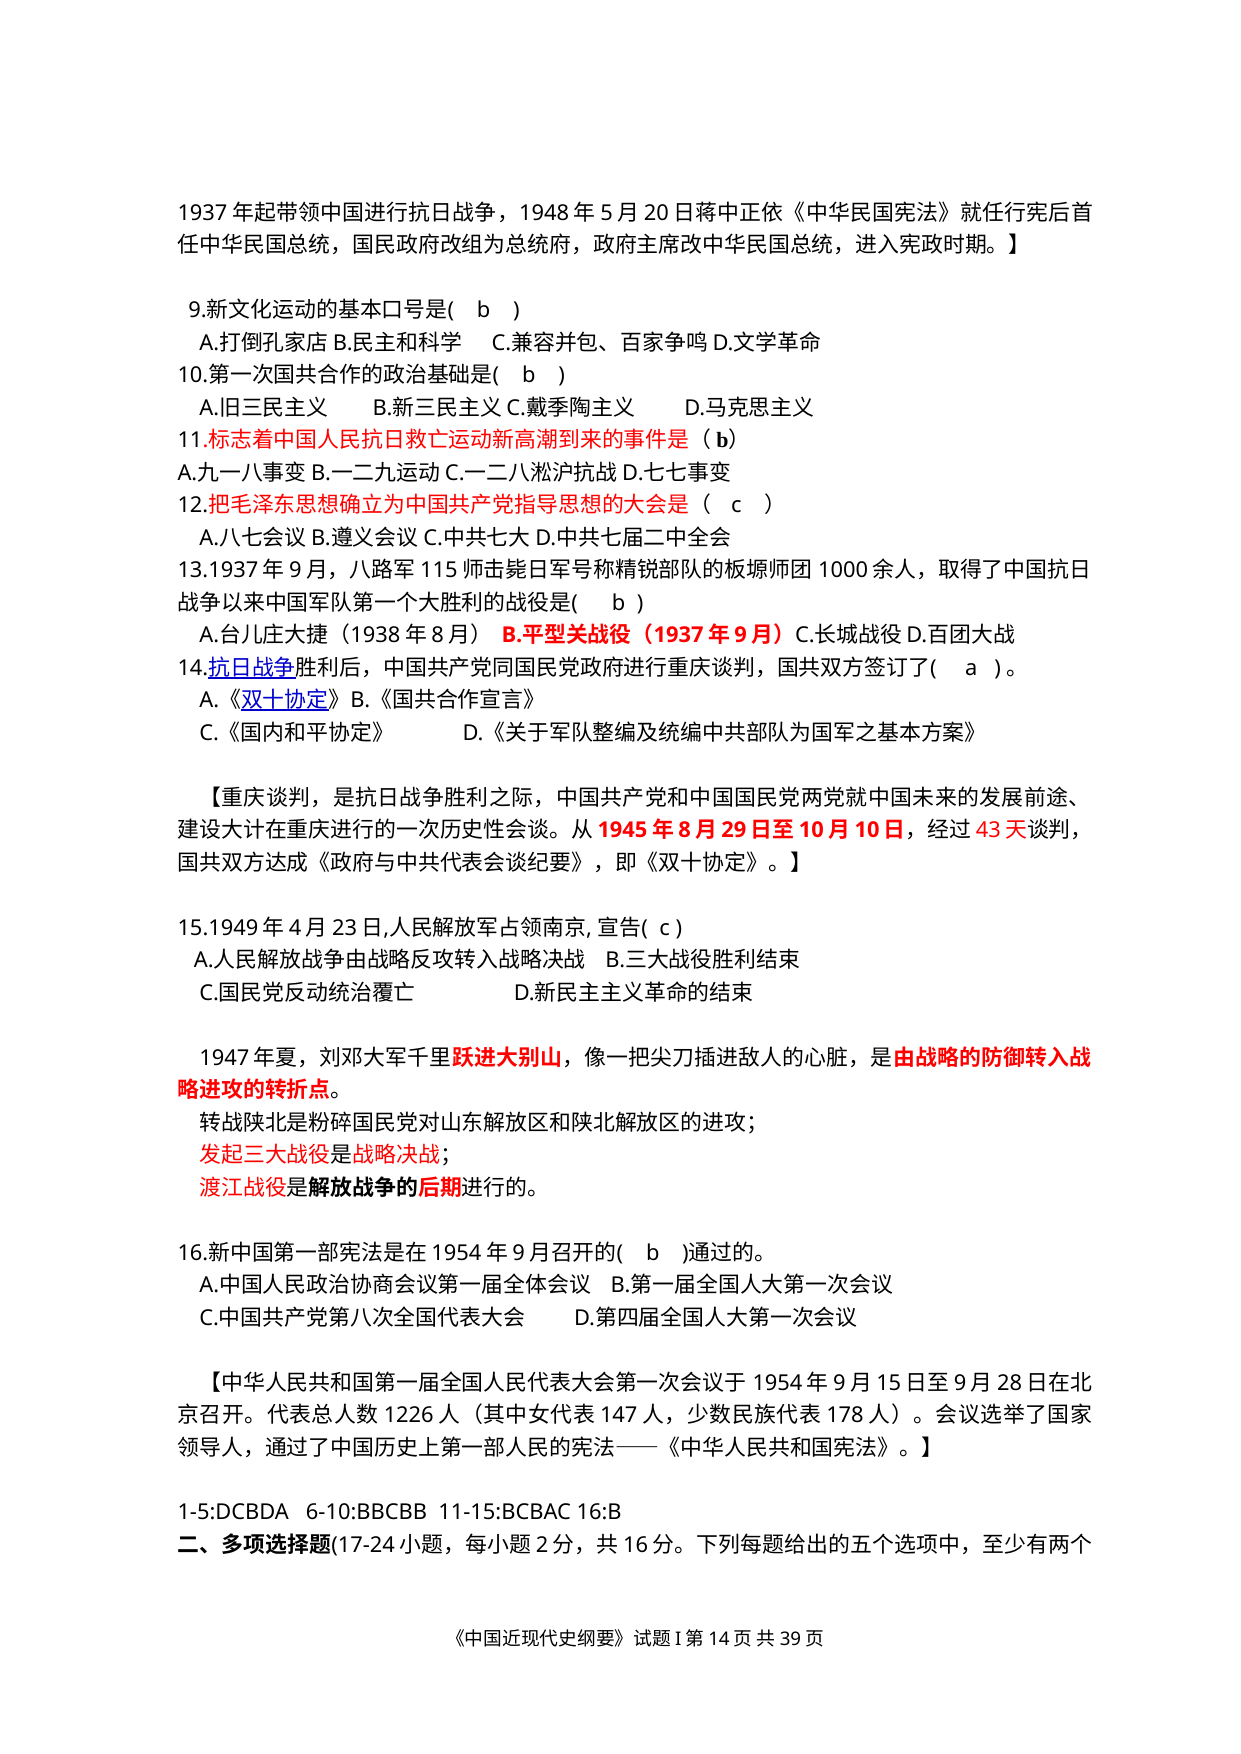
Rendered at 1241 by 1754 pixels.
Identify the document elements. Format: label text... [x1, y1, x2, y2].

text 16.新中国第一部宪法是在1954年9月召开的( b )通过的。 [177, 1234, 1092, 1267]
text 发起三大战役是战略决战； [177, 1137, 1092, 1169]
text A.九一八事变B.一二九运动C.一二八淞沪抗战D.七七事变 [177, 454, 1092, 487]
text C.《国内和平协定》 D.《关于军队整编及统编中共部队为国军之基本方案》 [177, 714, 1092, 747]
text 14.抗日战争胜利后，中国共产党同国民党政府进行重庆谈判，国共双方签订了( a ) 。 [177, 649, 1092, 682]
text 1947年夏，刘邓大军千里跃进大别山，像一把尖刀插进敌人的心脏，是由战略的防御转入战略进攻的转折点。 [177, 1039, 1092, 1104]
text 【重庆谈判，是抗日战争胜利之际，中国共产党和中国国民党两党就中国未来的发展前途、建设大计在重庆进行的一次历史性会谈。从1945年8月29日至10月10日，经过43天谈判，国共双方达成《政府与中共代表会谈纪要》，即《双十协定》。】 [177, 779, 1092, 877]
text 15.1949年4月23日,人民解放军占领南京, 宣告( c ) [177, 909, 1092, 942]
text 渡江战役是解放战争的后期进行的。 [177, 1169, 1092, 1202]
text A.旧三民主义 B.新三民主义C.戴季陶主义 D.马克思主义 [177, 389, 1092, 422]
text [177, 194, 1092, 259]
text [177, 1527, 1092, 1559]
text 【中华人民共和国第一届全国人民代表大会第一次会议于1954年9月15日至9月28日在北京召开。代表总人数1226人（其中女代表147人，少数民族代表178人）。会议选举了国家领导人，通过了中国历史上第一部人民的宪法——《中华人民共和国宪法》。】 [177, 1364, 1092, 1462]
text 13.1937年9月，八路军115师击毙日军号称精锐部队的板塬师团1000余人，取得了中国抗日战争以来中国军队第一个大胜利的战役是( b ) [177, 552, 1092, 617]
text 12.把毛泽东思想确立为中国共产党指导思想的大会是（ c ） A.八七会议B.遵义会议 C.中共七大 D.中共七届二中全会 [177, 487, 1092, 552]
text 9.新文化运动的基本口号是( b ) [188, 292, 1092, 324]
text 1-5:DCBDA 6-10:BBCBB 11-15:BCBAC 16:B [177, 1494, 1092, 1527]
text 10.第一次国共合作的政治基础是( b ) [177, 357, 1092, 389]
text A.《双十协定》B.《国共合作宣言》 [177, 682, 1092, 714]
text A.台儿庄大捷（1938年8月） B.平型关战役（1937年9月）C.长城战役D.百团大战 [177, 617, 1092, 649]
text 转战陕北是粉碎国民党对山东解放区和陕北解放区的进攻； [177, 1104, 1092, 1137]
text A.打倒孔家店B.民主和科学 C.兼容并包、百家争鸣D.文学革命 [199, 324, 1092, 357]
text A.人民解放战争由战略反攻转入战略决战 B.三大战役胜利结束 [177, 942, 1092, 974]
text 11.标志着中国人民抗日救亡运动新高潮到来的事件是（ b） [177, 422, 1092, 454]
text C.中国共产党第八次全国代表大会 D.第四届全国人大第一次会议 [177, 1299, 1092, 1332]
text A.中国人民政治协商会议第一届全体会议 B.第一届全国人大第一次会议 [177, 1267, 1092, 1299]
text C.国民党反动统治覆亡 D.新民主主义革命的结束 [177, 974, 1092, 1007]
